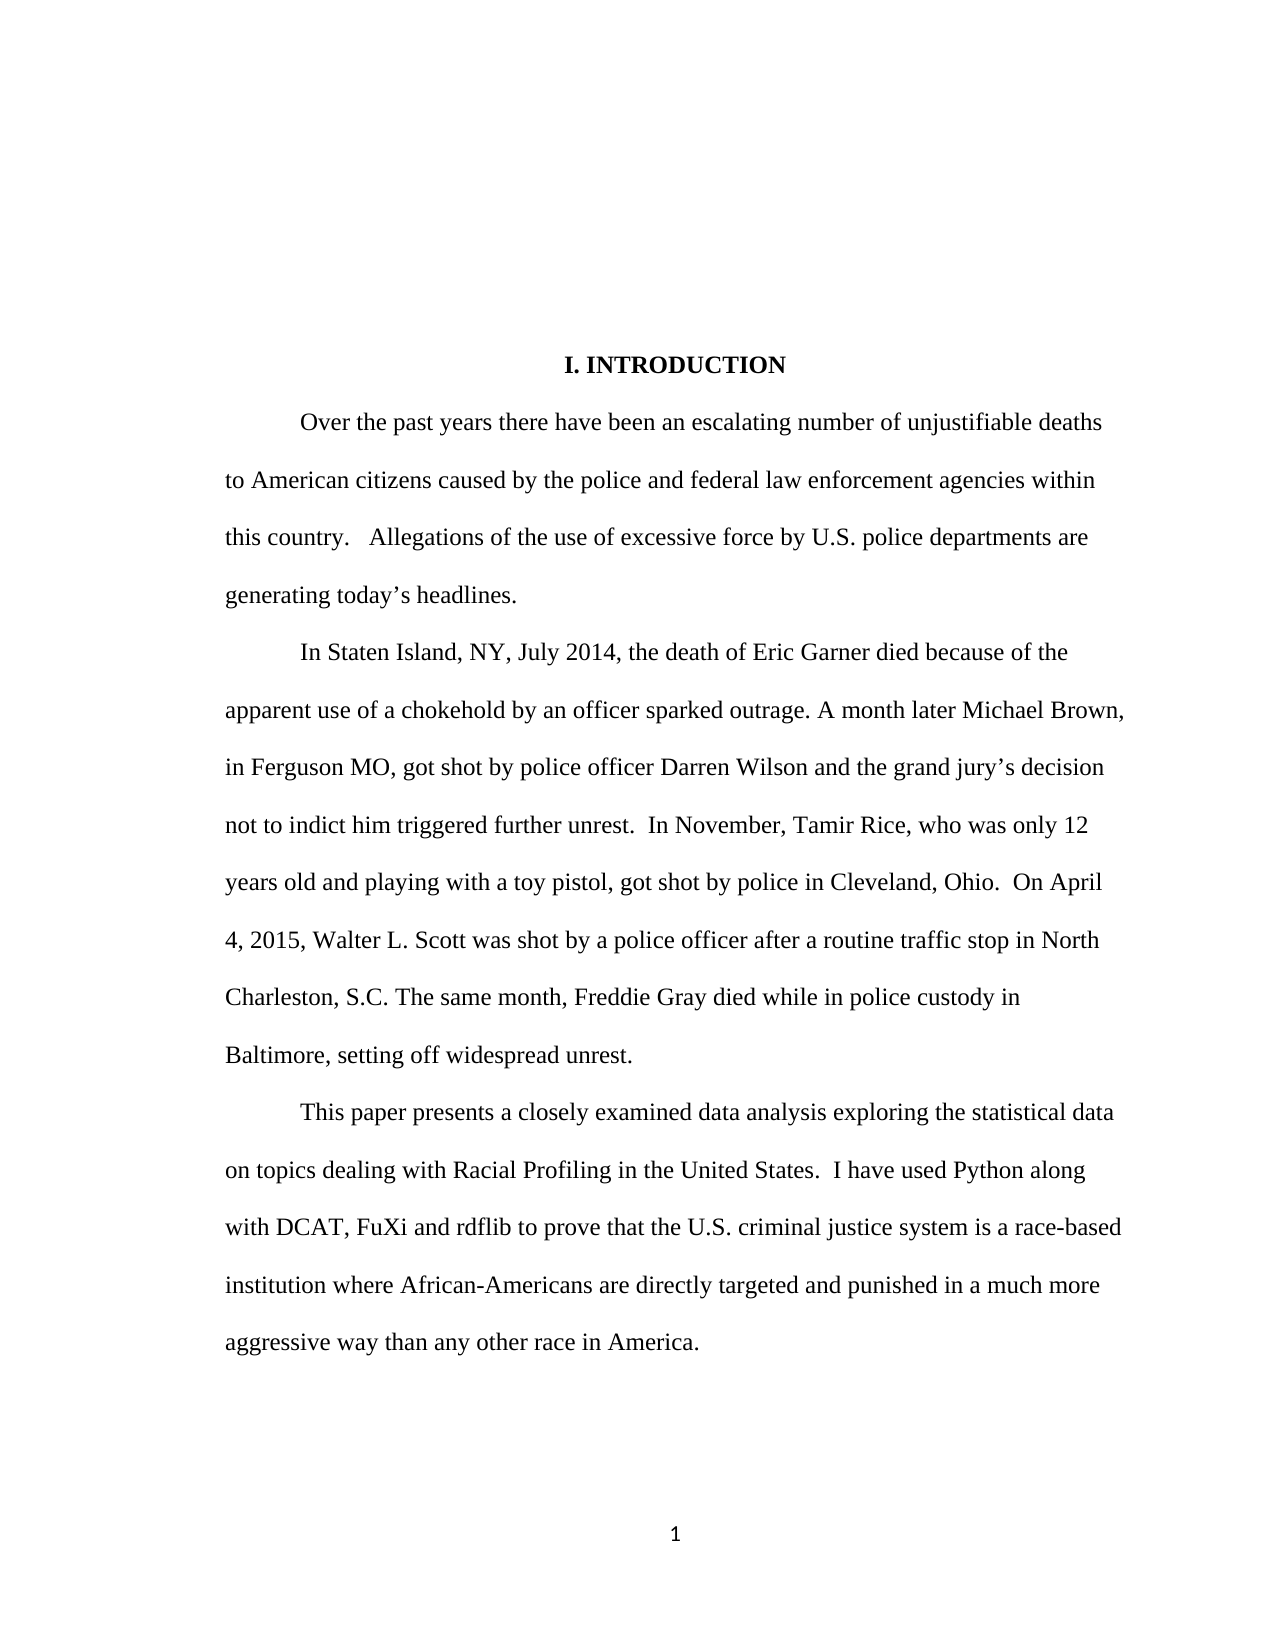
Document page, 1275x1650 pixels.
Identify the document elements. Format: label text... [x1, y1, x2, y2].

subtitle I. INTRODUCTION [225, 350, 1125, 379]
text Over the past years there have been an escalating number of unjustifiable deaths to American citizens caused by the police and federal law enforcement agencies within this country. Allegations of the use of excessive force by U.S. police departments are generating today’s headlines. [225, 407, 1125, 609]
text In Staten Island, NY, July 2014, the death of Eric Garner died because of the apparent use of a chokehold by an officer sparked outrage. A month later Michael Brown, in Ferguson MO, got shot by police officer Darren Wilson and the grand jury’s decision not to indict him triggered further unrest. In November, Tamir Rice, who was only 12 years old and playing with a toy pistol, got shot by police in Cleveland, Ohio. On April 4, 2015, Walter L. Scott was shot by a police officer after a routine traffic stop in North Charleston, S.C. The same month, Freddie Gray died while in police custody in Baltimore, setting off widespread unrest. [225, 637, 1125, 1069]
text This paper presents a closely examined data analysis exploring the statistical data on topics dealing with Racial Profiling in the United States. I have used Python along with DCAT, FuXi and rdflib to prove that the U.S. criminal justice system is a race-based institution where African-Americans are directly targeted and punished in a much more aggressive way than any other race in America. [225, 1097, 1125, 1356]
